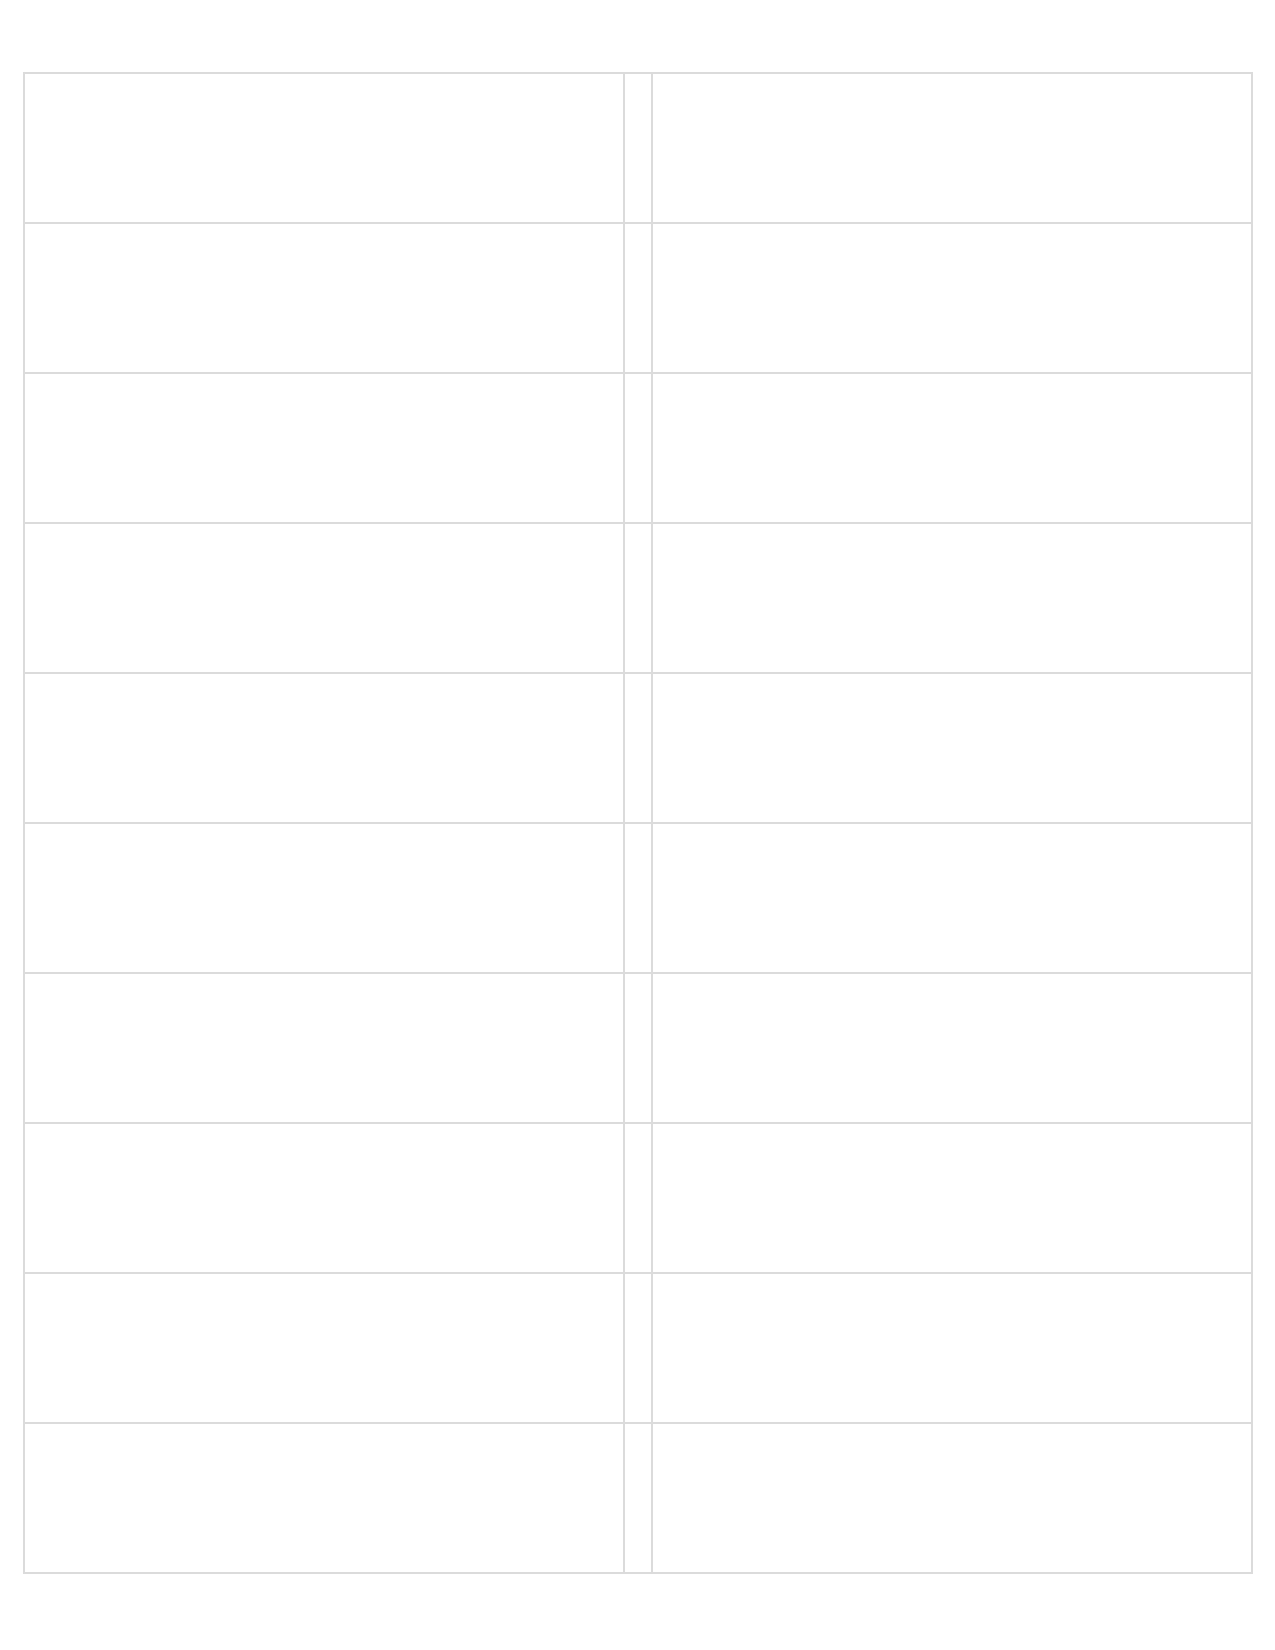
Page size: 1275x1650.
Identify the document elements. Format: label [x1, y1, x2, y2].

table_cell [25, 224, 623, 372]
table_cell [25, 674, 623, 822]
table_cell [25, 824, 623, 972]
table_cell [625, 824, 651, 972]
table_cell [653, 674, 1251, 822]
table_cell [653, 1424, 1251, 1572]
table_cell [625, 224, 651, 372]
table_cell [653, 224, 1251, 372]
table_cell [653, 1274, 1251, 1422]
table_header [25, 74, 623, 222]
table_cell [625, 374, 651, 522]
table_cell [25, 1124, 623, 1272]
table_cell [625, 1424, 651, 1572]
table_cell [625, 1274, 651, 1422]
table_cell [25, 974, 623, 1122]
table_cell [653, 374, 1251, 522]
table_cell [625, 674, 651, 822]
table_cell [653, 974, 1251, 1122]
table_cell [25, 374, 623, 522]
table_cell [653, 824, 1251, 972]
table_cell [625, 974, 651, 1122]
table_cell [25, 524, 623, 672]
table_cell [625, 524, 651, 672]
table_cell [653, 1124, 1251, 1272]
table_cell [625, 1124, 651, 1272]
table_header [653, 74, 1251, 222]
table_cell [25, 1424, 623, 1572]
table_cell [653, 524, 1251, 672]
table_cell [25, 1274, 623, 1422]
table_header [625, 74, 651, 222]
